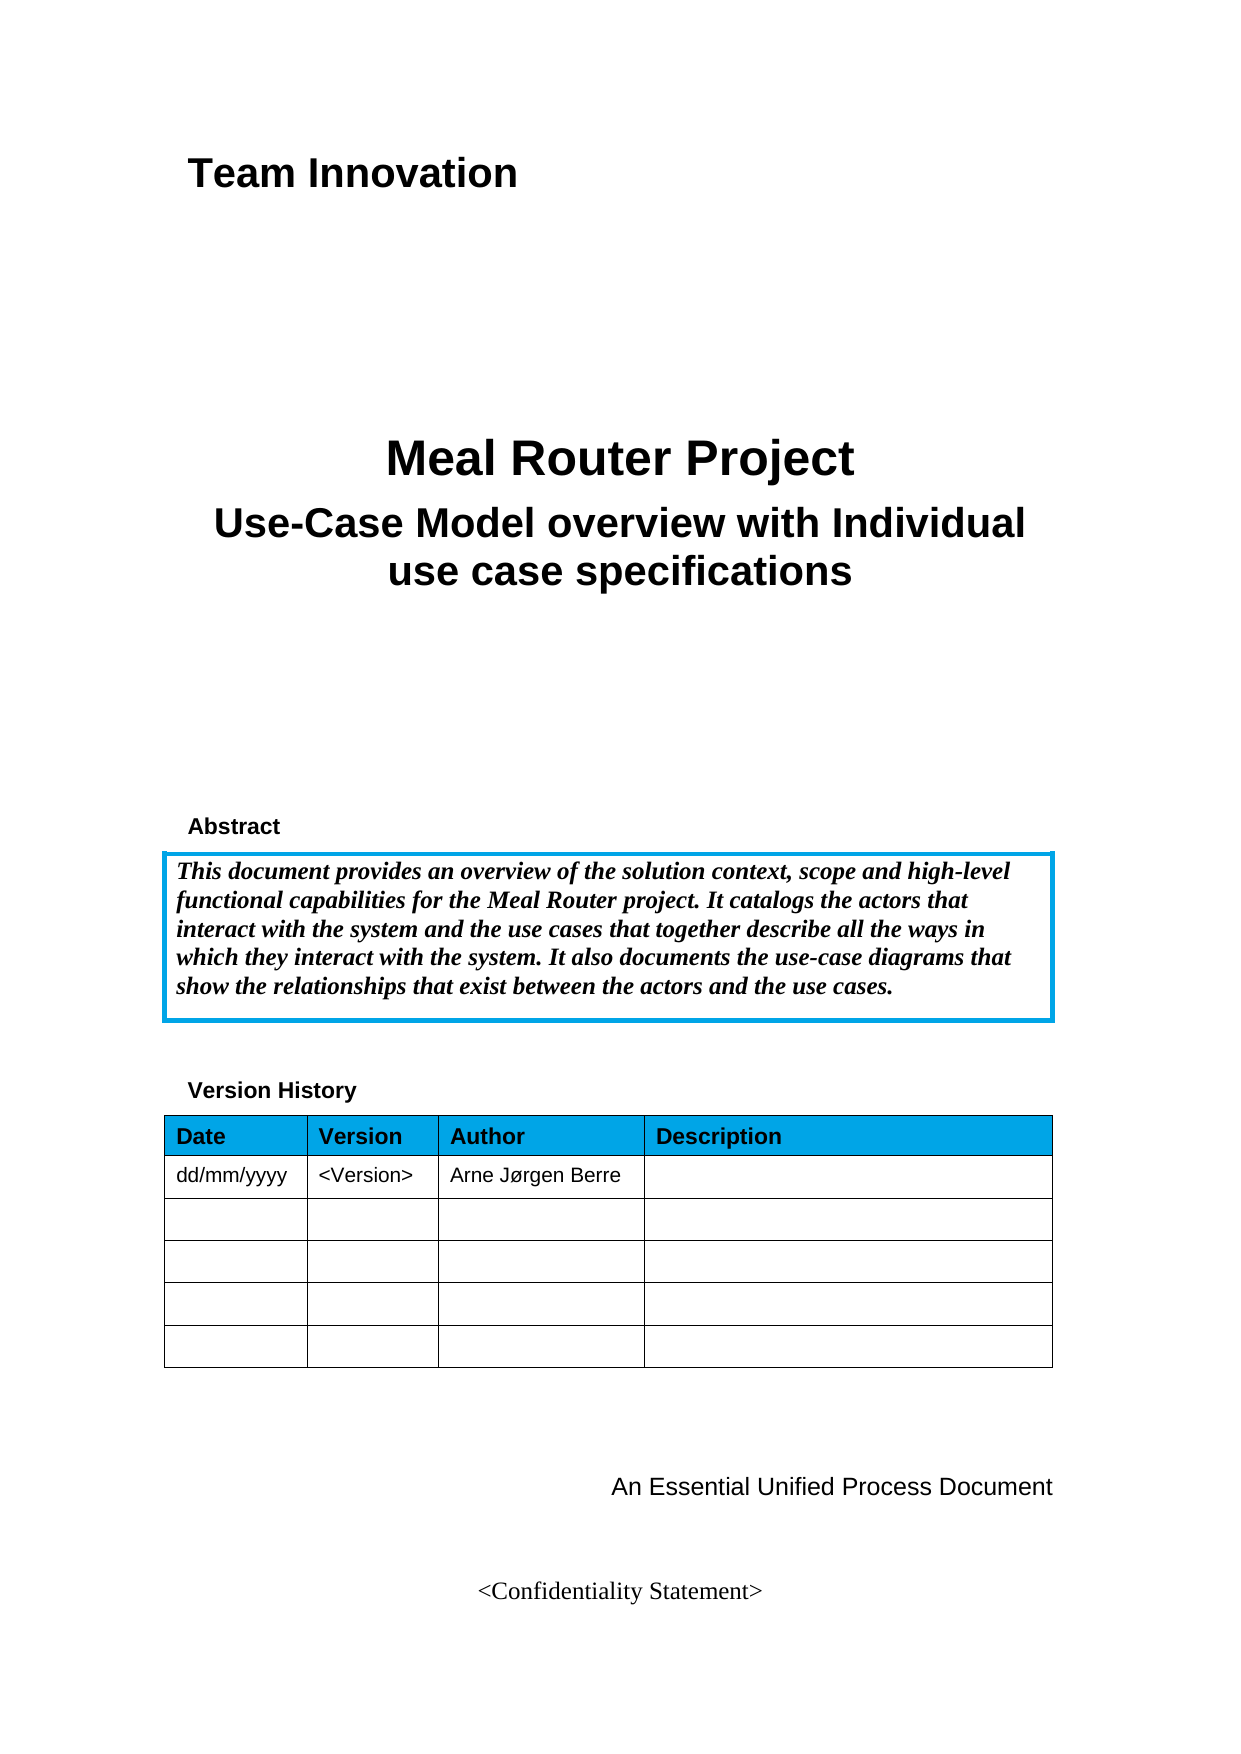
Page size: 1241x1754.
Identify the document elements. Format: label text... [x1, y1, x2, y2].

table_cell Arne Jørgen Berre [439, 1156, 644, 1198]
table_header Version [308, 1116, 438, 1155]
table_header Description [645, 1116, 1052, 1155]
table_cell [645, 1156, 1052, 1198]
table_cell [308, 1326, 438, 1367]
table_cell [165, 1283, 307, 1324]
table_cell [439, 1241, 644, 1282]
table_cell [308, 1241, 438, 1282]
text Meal Router Project [187, 428, 1053, 486]
table_cell [165, 1199, 307, 1240]
table_cell [645, 1283, 1052, 1324]
table_cell <Version> [308, 1156, 438, 1198]
table_cell [165, 1241, 307, 1282]
table_header Author [439, 1116, 644, 1155]
text Version History [187, 1077, 1053, 1103]
table_cell [645, 1241, 1052, 1282]
table_cell [439, 1283, 644, 1324]
table_cell [308, 1199, 438, 1240]
text An Essential Unified Process Document [187, 1472, 1053, 1500]
text Use-Case Model overview with Individual use case specifications [187, 498, 1053, 594]
text Abstract [187, 813, 1053, 839]
table_cell [439, 1326, 644, 1367]
table_cell dd/mm/yyyy [165, 1156, 307, 1198]
table_cell [165, 1326, 307, 1367]
table_cell [645, 1199, 1052, 1240]
table_header Date [165, 1116, 307, 1155]
table_cell [439, 1199, 644, 1240]
table_header This document provides an overview of the solution context, scope and high-level functional capabilities for the Meal Router project. It catalogs the actors that interact with the system and the use cases that together describe all the ways in which they interact with the system. It also documents the use-case diagrams that show the relationships that exist between the actors and the use cases. [167, 856, 1050, 1018]
table_cell [308, 1283, 438, 1324]
table_cell [645, 1326, 1052, 1367]
